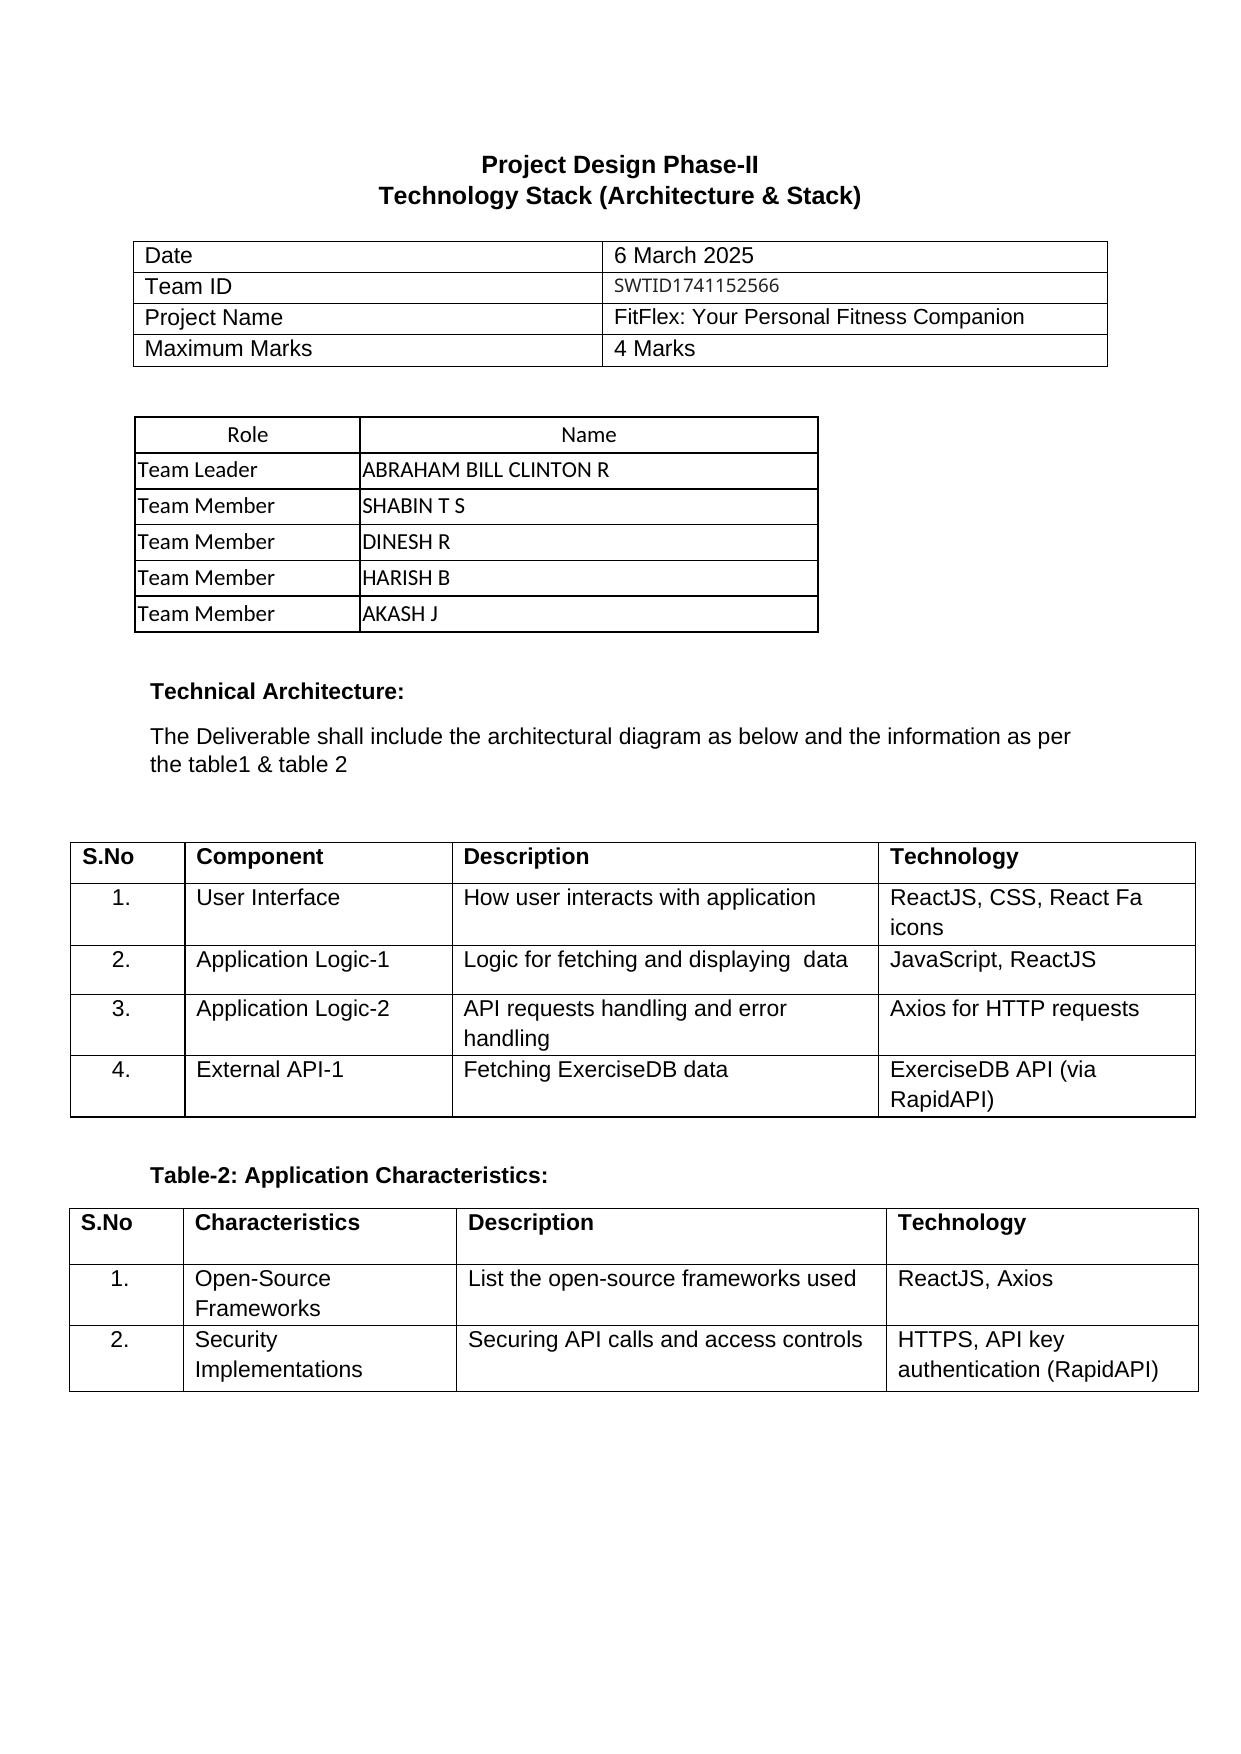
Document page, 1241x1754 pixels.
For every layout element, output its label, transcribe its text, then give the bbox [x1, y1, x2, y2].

table_cell Securing API calls and access controls [457, 1326, 886, 1391]
table_cell ReactJS, CSS, React Fa icons [879, 884, 1195, 944]
table_header Name [361, 418, 817, 452]
text Project Design Phase-II [150, 150, 1090, 179]
table_header 6 March 2025 [603, 242, 1107, 272]
table_cell List the open-source frameworks used [457, 1265, 886, 1325]
table_cell [71, 946, 184, 993]
table_cell Application Logic-1 [186, 946, 452, 993]
table_cell ExerciseDB API (via RapidAPI) [879, 1056, 1195, 1116]
table_cell Team Member [136, 561, 359, 595]
table_cell Team ID [134, 273, 602, 303]
table_cell [70, 1265, 183, 1325]
table_cell Open-Source Frameworks [184, 1265, 456, 1325]
table_cell DINESH R [361, 525, 817, 559]
table_cell Maximum Marks [134, 335, 602, 366]
table_header Component [186, 843, 452, 883]
table_cell Team Leader [136, 454, 359, 488]
table_cell External API-1 [186, 1056, 452, 1116]
table_cell FitFlex: Your Personal Fitness Companion [603, 304, 1107, 334]
table_cell 4 Marks [603, 335, 1107, 366]
table_cell [70, 1326, 183, 1391]
table_cell JavaScript, ReactJS [879, 946, 1195, 993]
table_header Technology [879, 843, 1195, 883]
table_header S.No [71, 843, 184, 883]
text The Deliverable shall include the architectural diagram as below and the information as per the table1 & table 2 [150, 723, 1090, 778]
table_cell SHABIN T S [361, 490, 817, 524]
text Table-2: Application Characteristics: [150, 1162, 1090, 1189]
table_header Role [136, 418, 359, 452]
table_cell How user interacts with application [453, 884, 878, 944]
table_header Date [134, 242, 602, 272]
table_cell Team Member [136, 597, 359, 631]
table_cell SWTID1741152566 [603, 273, 1107, 303]
table_cell Logic for fetching and displaying data [453, 946, 878, 993]
table_cell HARISH B [361, 561, 817, 595]
table_header Characteristics [184, 1209, 456, 1264]
table_cell User Interface [186, 884, 452, 944]
table_cell HTTPS, API key authentication (RapidAPI) [887, 1326, 1198, 1391]
table_header S.No [70, 1209, 183, 1264]
table_cell API requests handling and error handling [453, 995, 878, 1055]
table_cell Security Implementations [184, 1326, 456, 1391]
table_cell Application Logic-2 [186, 995, 452, 1055]
table_cell Fetching ExerciseDB data [453, 1056, 878, 1116]
table_cell [71, 884, 184, 944]
text Technology Stack (Architecture & Stack) [150, 181, 1090, 210]
table_cell Team Member [136, 525, 359, 559]
table_header Description [457, 1209, 886, 1264]
table_cell Team Member [136, 490, 359, 524]
table_cell AKASH J [361, 597, 817, 631]
table_cell [71, 995, 184, 1055]
table_cell ABRAHAM BILL CLINTON R [361, 454, 817, 488]
text Technical Architecture: [150, 678, 1090, 704]
table_header Technology [887, 1209, 1198, 1264]
table_cell ReactJS, Axios [887, 1265, 1198, 1325]
table_header Description [453, 843, 878, 883]
table_cell Project Name [134, 304, 602, 334]
table_cell Axios for HTTP requests [879, 995, 1195, 1055]
table_cell [71, 1056, 184, 1116]
